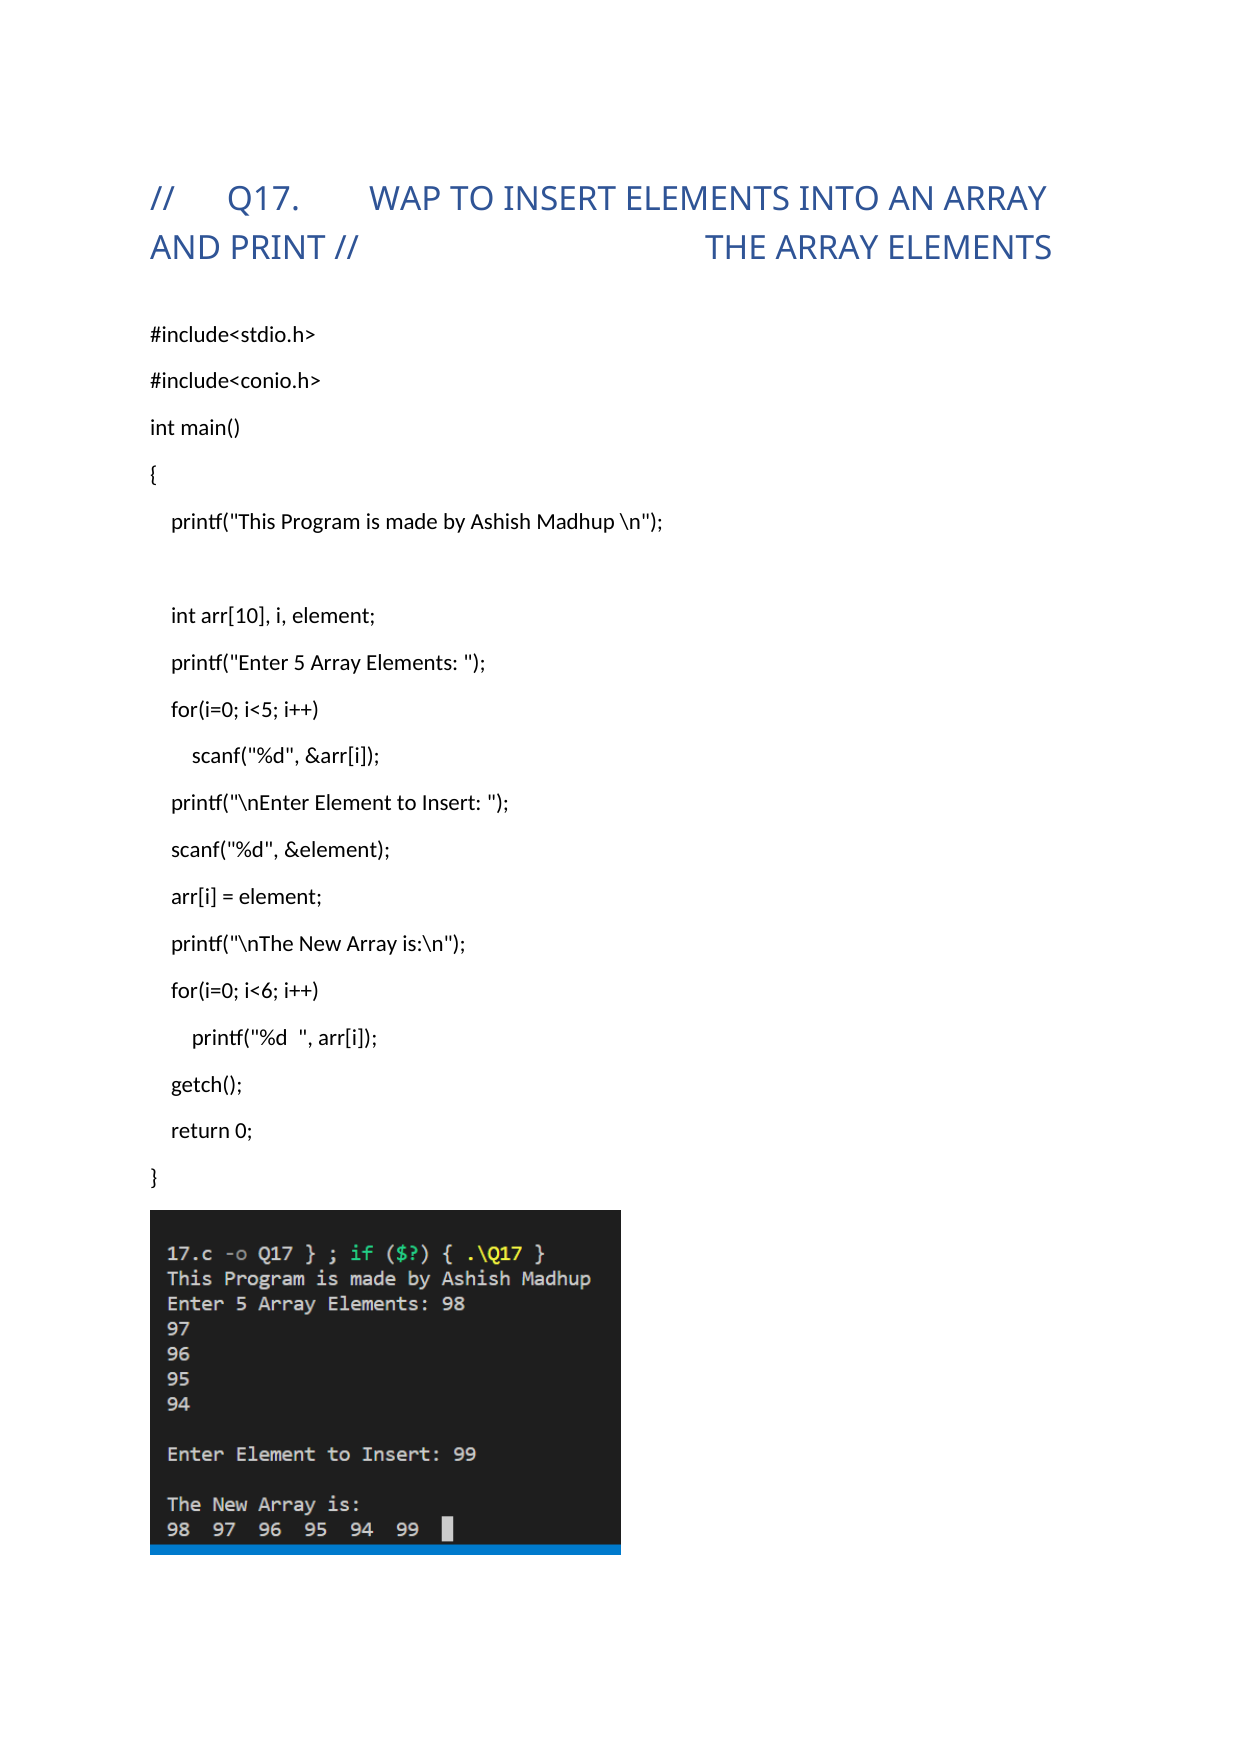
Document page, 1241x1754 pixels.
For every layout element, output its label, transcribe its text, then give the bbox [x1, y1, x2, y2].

text for(i=0; i<6; i++) [150, 976, 1090, 1004]
subtitle // Q17. WAP TO INSERT ELEMENTS INTO AN ARRAY AND PRINT // THE ARRAY ELEMENTS [150, 175, 1090, 269]
text #include<stdio.h> [150, 320, 1090, 348]
text printf("\nEnter Element to Insert: "); [150, 788, 1090, 817]
text return 0; [150, 1117, 1090, 1145]
text } [150, 1163, 1090, 1192]
text for(i=0; i<5; i++) [150, 695, 1090, 723]
text arr[i] = element; [150, 882, 1090, 910]
text scanf("%d", &arr[i]); [150, 742, 1090, 770]
text int main() [150, 413, 1090, 442]
text { [150, 460, 1090, 488]
text printf("This Program is made by Ashish Madhup \n"); [150, 507, 1090, 535]
text printf("%d ", arr[i]); [150, 1023, 1090, 1051]
text getch(); [150, 1070, 1090, 1098]
text printf("Enter 5 Array Elements: "); [150, 648, 1090, 676]
text printf("\nThe New Array is:\n"); [150, 929, 1090, 957]
picture [150, 1210, 621, 1555]
text #include<conio.h> [150, 367, 1090, 395]
text int arr[10], i, element; [150, 601, 1090, 629]
text scanf("%d", &element); [150, 835, 1090, 863]
